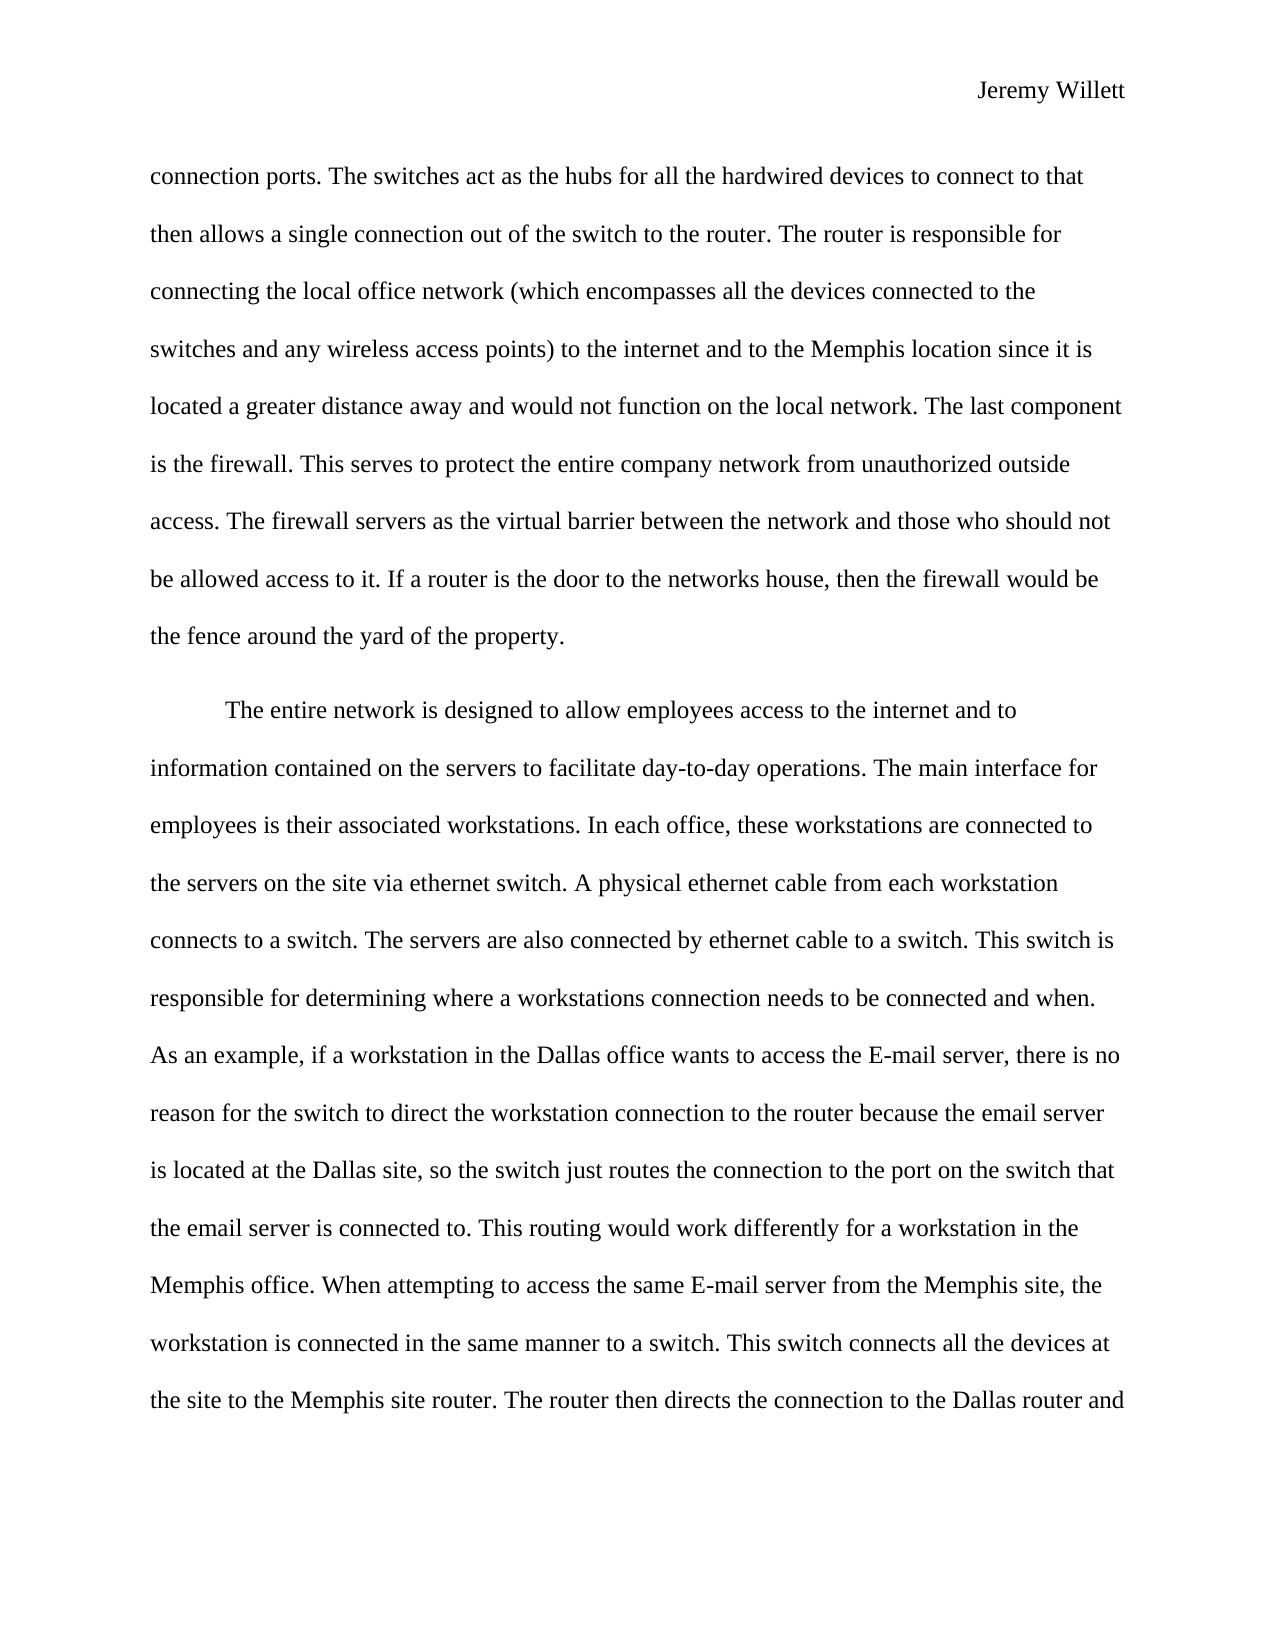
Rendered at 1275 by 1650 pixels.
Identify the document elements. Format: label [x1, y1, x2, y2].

text [150, 695, 1125, 1414]
text [150, 161, 1125, 650]
